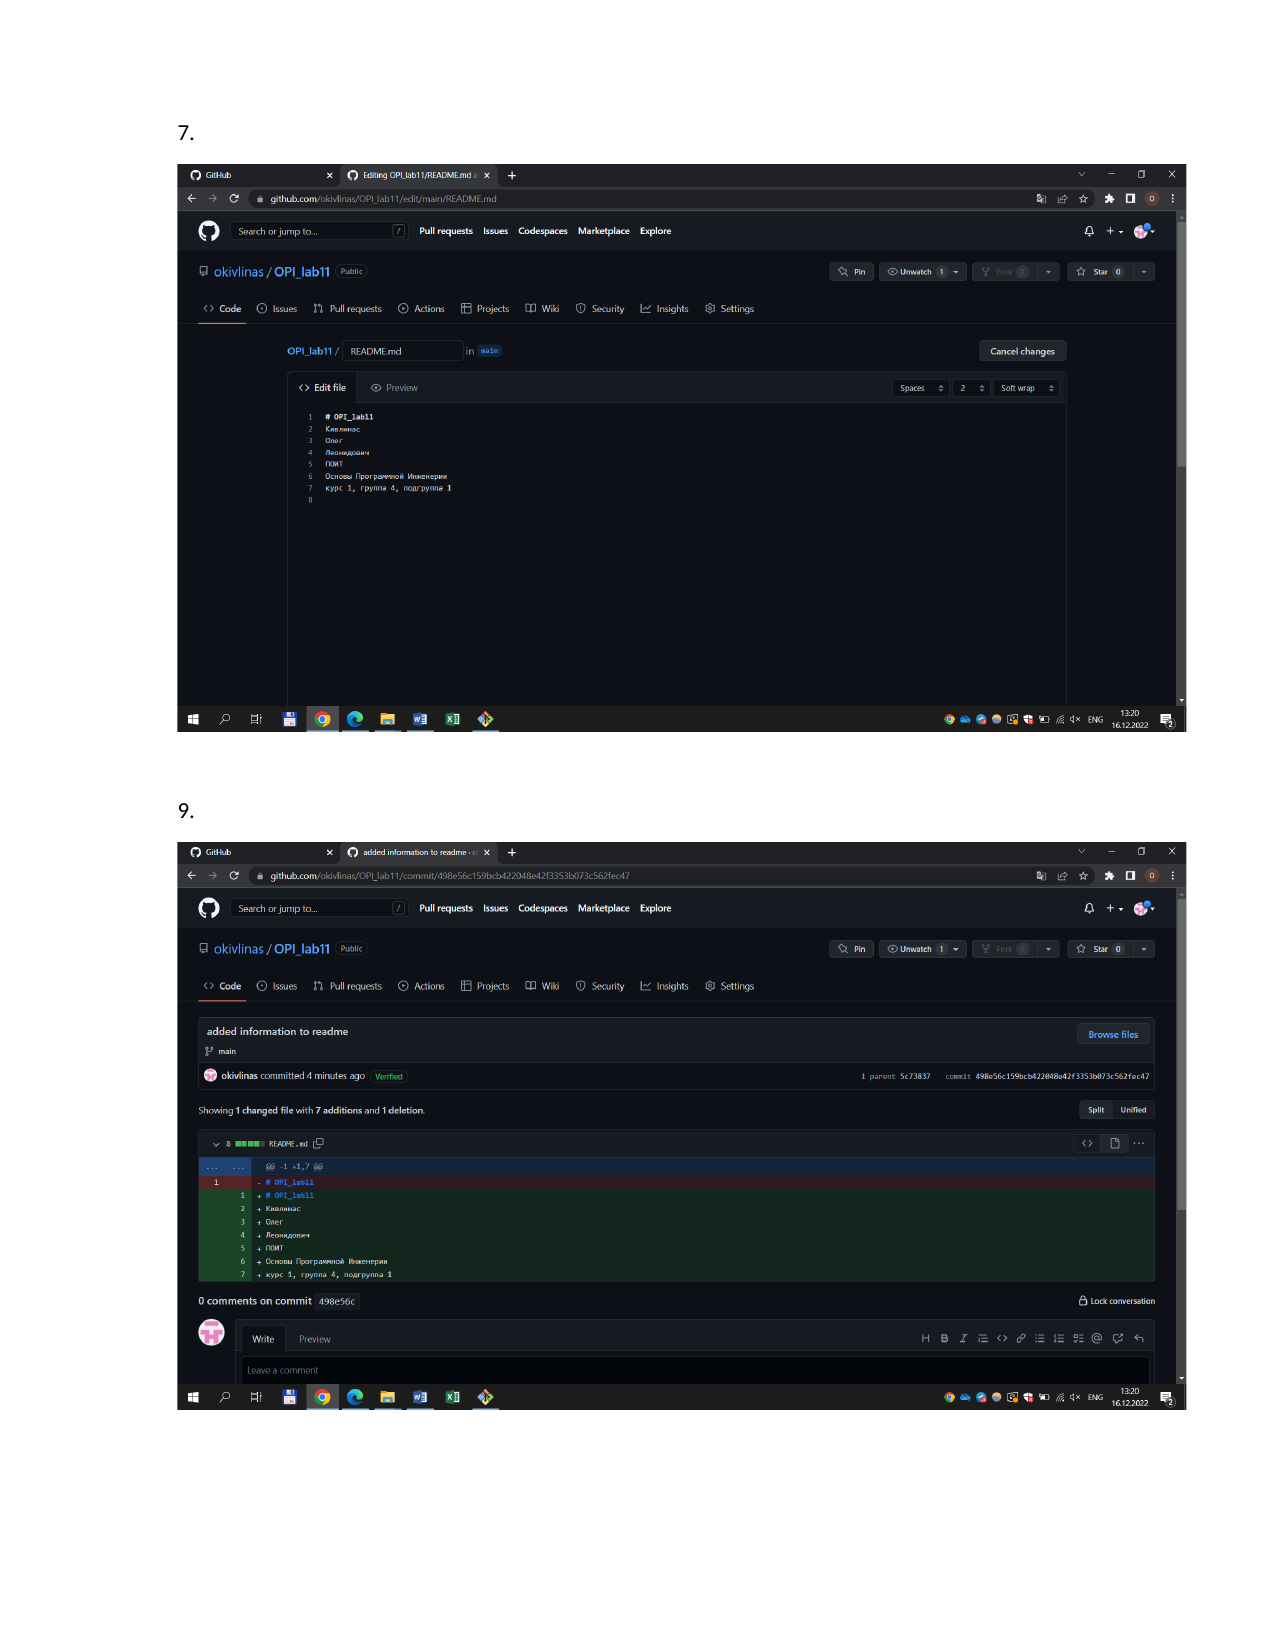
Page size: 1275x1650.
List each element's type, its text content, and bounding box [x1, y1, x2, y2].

picture [177, 842, 1187, 1410]
picture [177, 164, 1187, 732]
text 7. [177, 118, 1186, 146]
text 9. [177, 796, 1186, 824]
